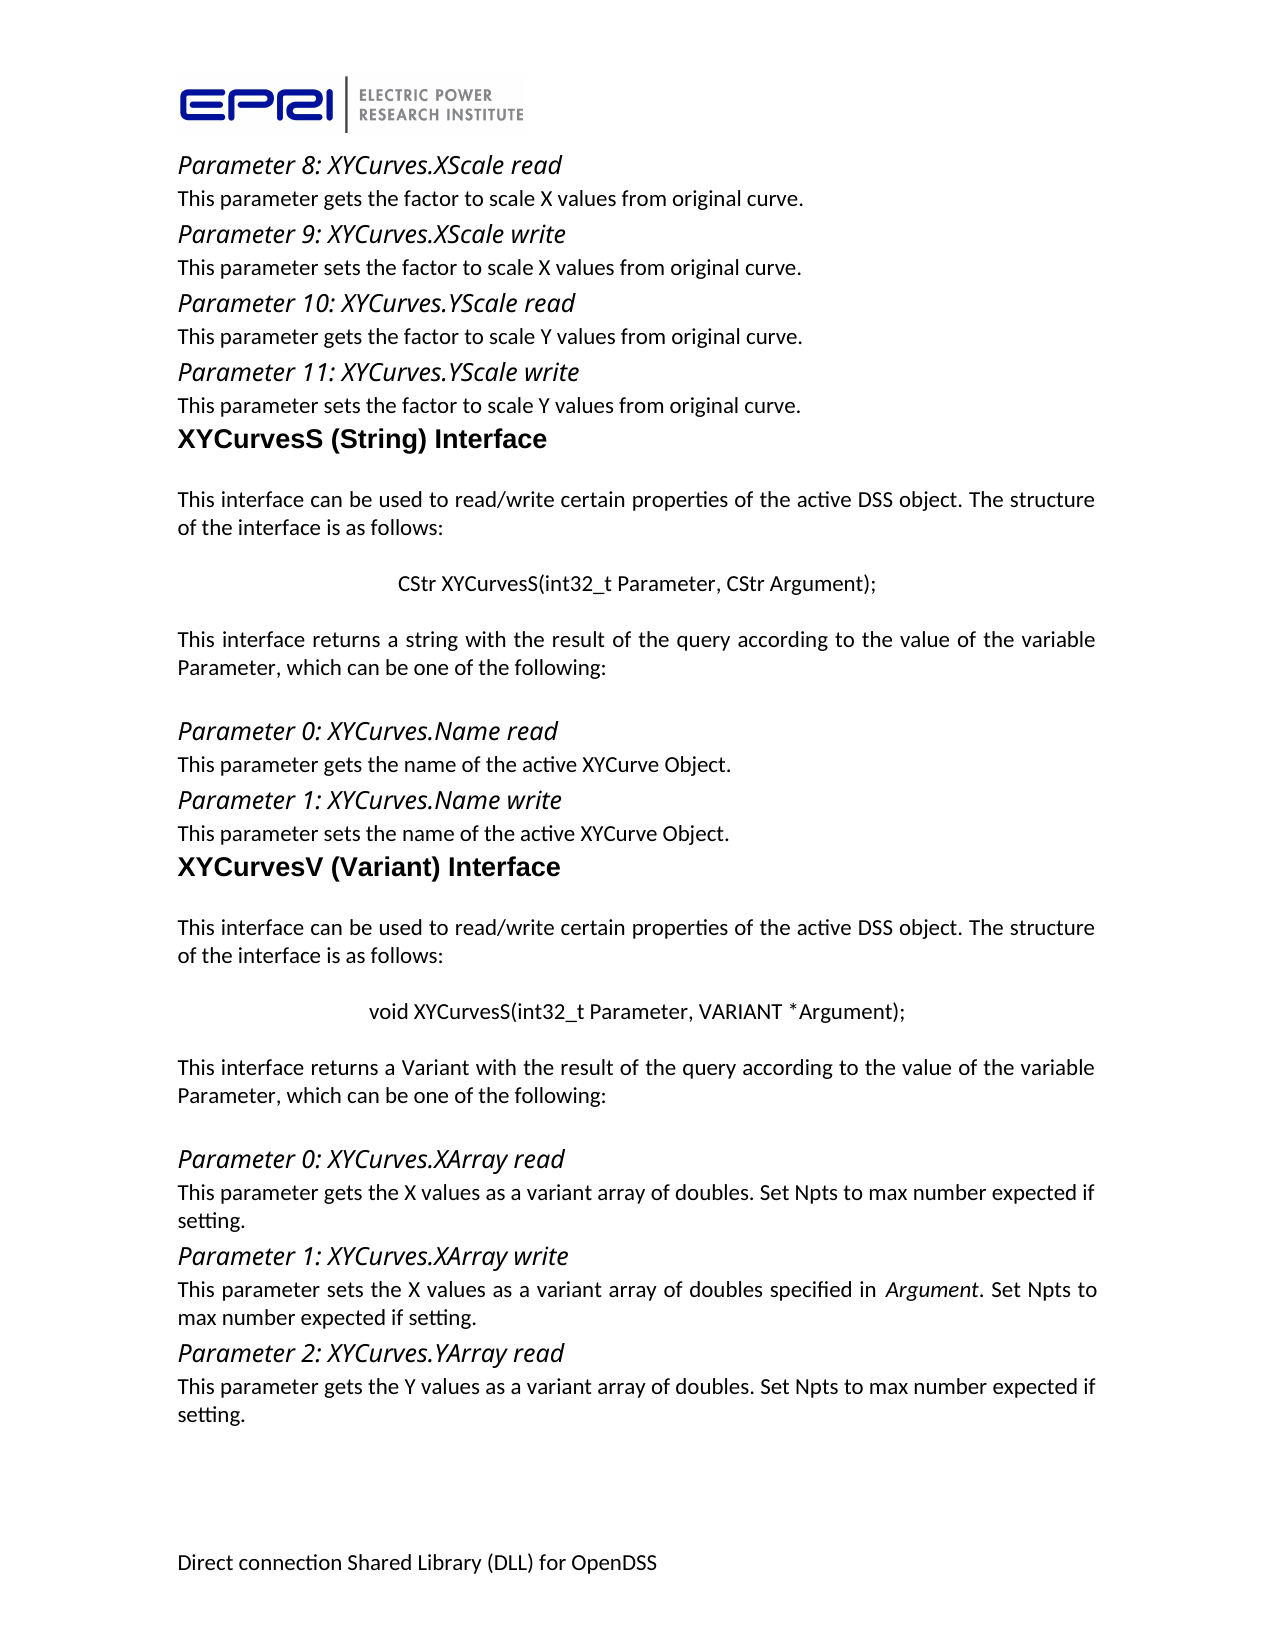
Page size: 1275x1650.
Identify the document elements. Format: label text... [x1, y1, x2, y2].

subtitle Parameter 10: XYCurves.YScale read [177, 286, 1098, 319]
text This parameter gets the Y values as a variant array of doubles. Set Npts to max number expected if setting. [177, 1372, 1098, 1428]
picture [177, 73, 526, 136]
subtitle Parameter 1: XYCurves.XArray write [177, 1238, 1098, 1273]
text This parameter sets the factor to scale X values from original curve. [177, 253, 1098, 281]
text CStr XYCurvesS(int32_t Parameter, CStr Argument); [177, 569, 1098, 597]
text This parameter gets the X values as a variant array of doubles. Set Npts to max number expected if setting. [177, 1178, 1098, 1234]
text This parameter gets the factor to scale X values from original curve. [177, 184, 1098, 212]
subtitle Parameter 0: XYCurves.Name read [177, 713, 1098, 748]
text This parameter sets the factor to scale Y values from original curve. [177, 391, 1098, 419]
subtitle Parameter 9: XYCurves.XScale write [177, 217, 1098, 251]
subtitle XYCurvesS (String) Interface [177, 423, 1098, 455]
text This parameter sets the X values as a variant array of doubles specified in Argument. Set Npts to max number expected if setting. [177, 1275, 1098, 1331]
subtitle Parameter 8: XYCurves.XScale read [177, 148, 1098, 182]
text void XYCurvesS(int32_t Parameter, VARIANT *Argument); [177, 997, 1098, 1025]
text This parameter gets the name of the active XYCurve Object. [177, 750, 1098, 778]
subtitle Parameter 2: XYCurves.YArray read [177, 1336, 1098, 1369]
subtitle Parameter 11: XYCurves.YScale write [177, 354, 1098, 388]
subtitle Parameter 1: XYCurves.Name write [177, 782, 1098, 817]
text This interface can be used to read/write certain properties of the active DSS object. The structure of the interface is as follows: [177, 485, 1098, 541]
subtitle XYCurvesV (Variant) Interface [177, 851, 1098, 883]
text This interface returns a Variant with the result of the query according to the value of the variable Parameter, which can be one of the following: [177, 1053, 1098, 1109]
text This interface returns a string with the result of the query according to the value of the variable Parameter, which can be one of the following: [177, 625, 1098, 681]
text This parameter sets the name of the active XYCurve Object. [177, 819, 1098, 847]
text This parameter gets the factor to scale Y values from original curve. [177, 322, 1098, 350]
subtitle Parameter 0: XYCurves.XArray read [177, 1142, 1098, 1176]
text This interface can be used to read/write certain properties of the active DSS object. The structure of the interface is as follows: [177, 913, 1098, 969]
